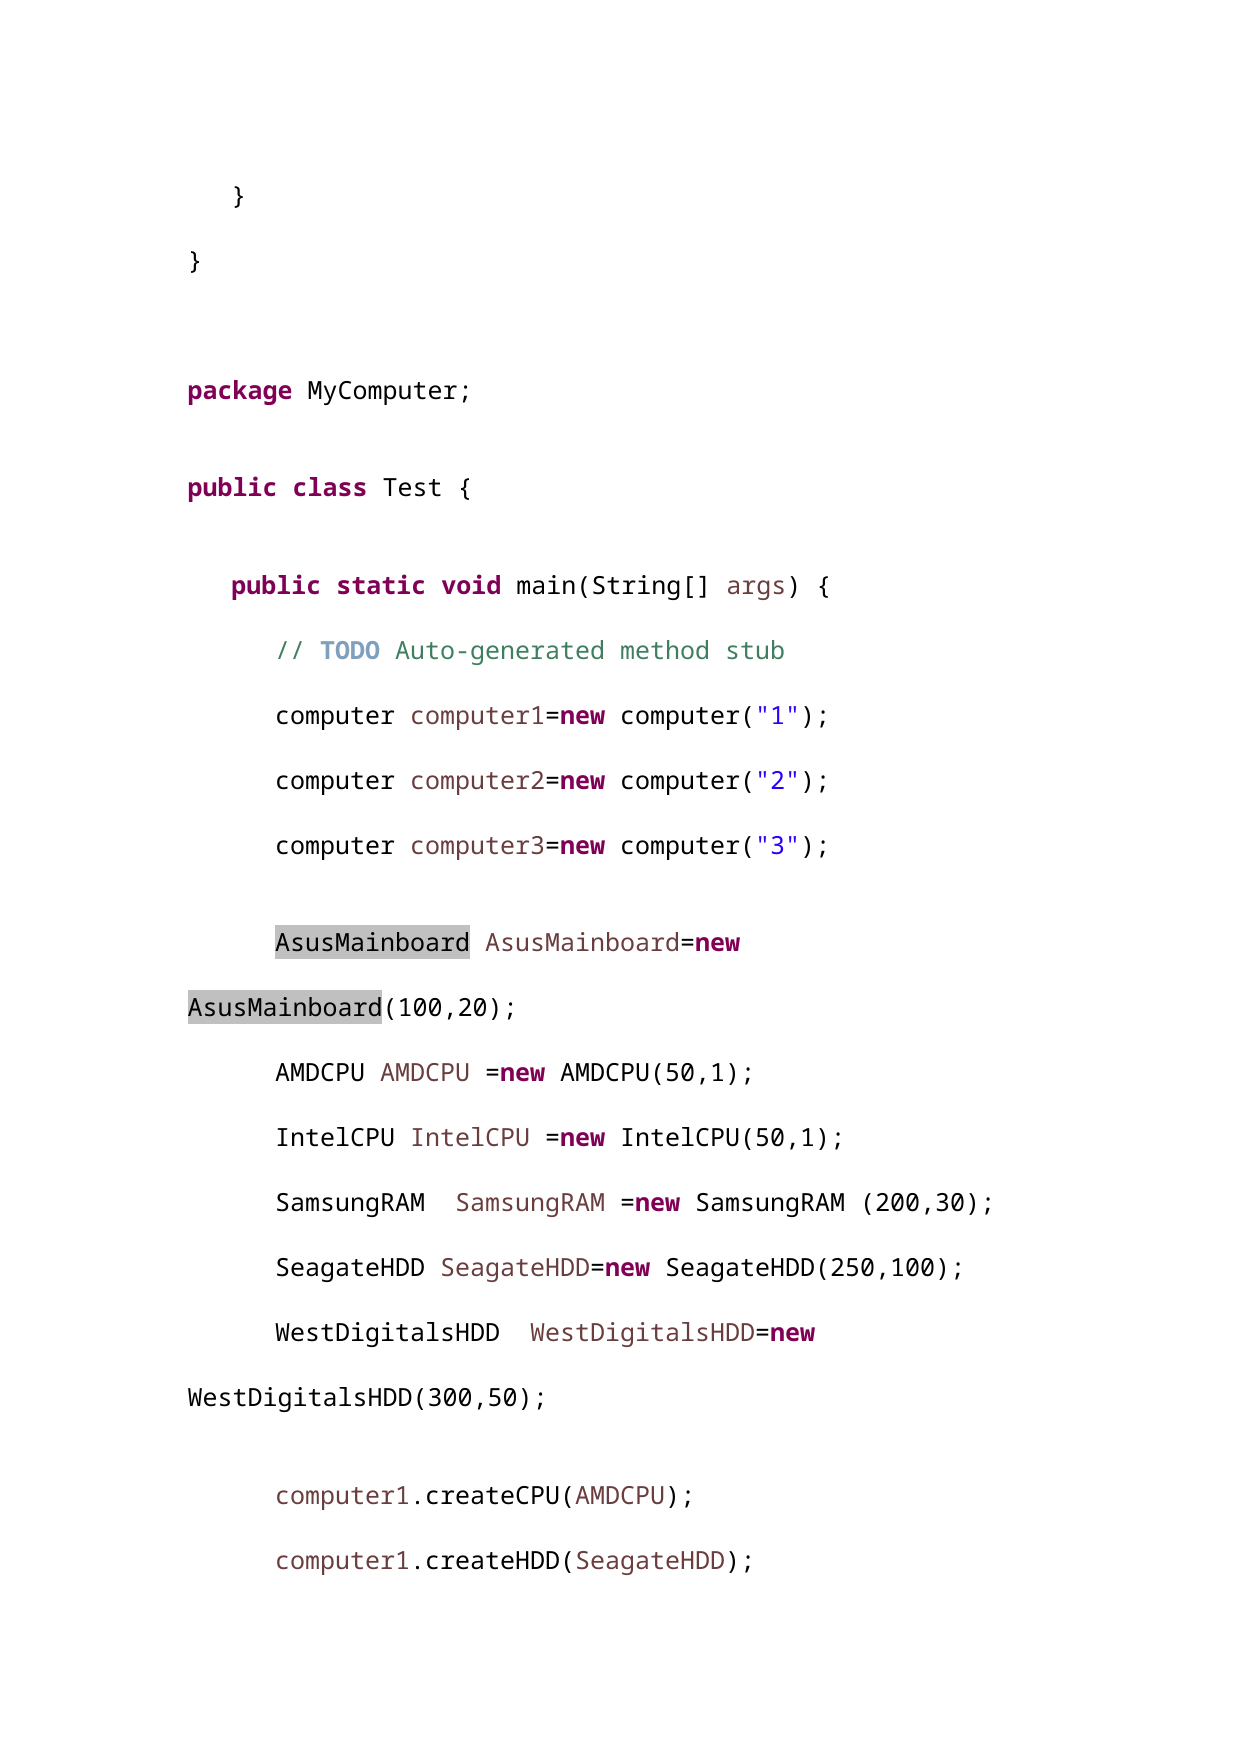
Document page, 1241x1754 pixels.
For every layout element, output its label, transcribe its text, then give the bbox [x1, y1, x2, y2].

text // TODO Auto-generated method stub [187, 617, 1053, 682]
text computer1.createCPU(AMDCPU); [187, 1462, 1053, 1527]
text computer computer3=new computer("3"); [187, 812, 1053, 877]
text public static void main(String[] args) { [187, 552, 1053, 617]
text } [187, 227, 1053, 292]
text computer computer2=new computer("2"); [187, 747, 1053, 812]
text package MyComputer; [187, 357, 1053, 422]
text AsusMainboard AsusMainboard=new AsusMainboard(100,20); [187, 909, 1053, 1039]
text public class Test { [187, 454, 1053, 519]
text SeagateHDD SeagateHDD=new SeagateHDD(250,100); [187, 1234, 1053, 1299]
text IntelCPU IntelCPU =new IntelCPU(50,1); [187, 1104, 1053, 1169]
text WestDigitalsHDD WestDigitalsHDD=new WestDigitalsHDD(300,50); [187, 1299, 1053, 1429]
text AMDCPU AMDCPU =new AMDCPU(50,1); [187, 1039, 1053, 1104]
text } [187, 162, 1053, 227]
text computer1.createHDD(SeagateHDD); [187, 1527, 1053, 1592]
text SamsungRAM SamsungRAM =new SamsungRAM (200,30); [187, 1169, 1053, 1234]
text computer computer1=new computer("1"); [187, 682, 1053, 747]
